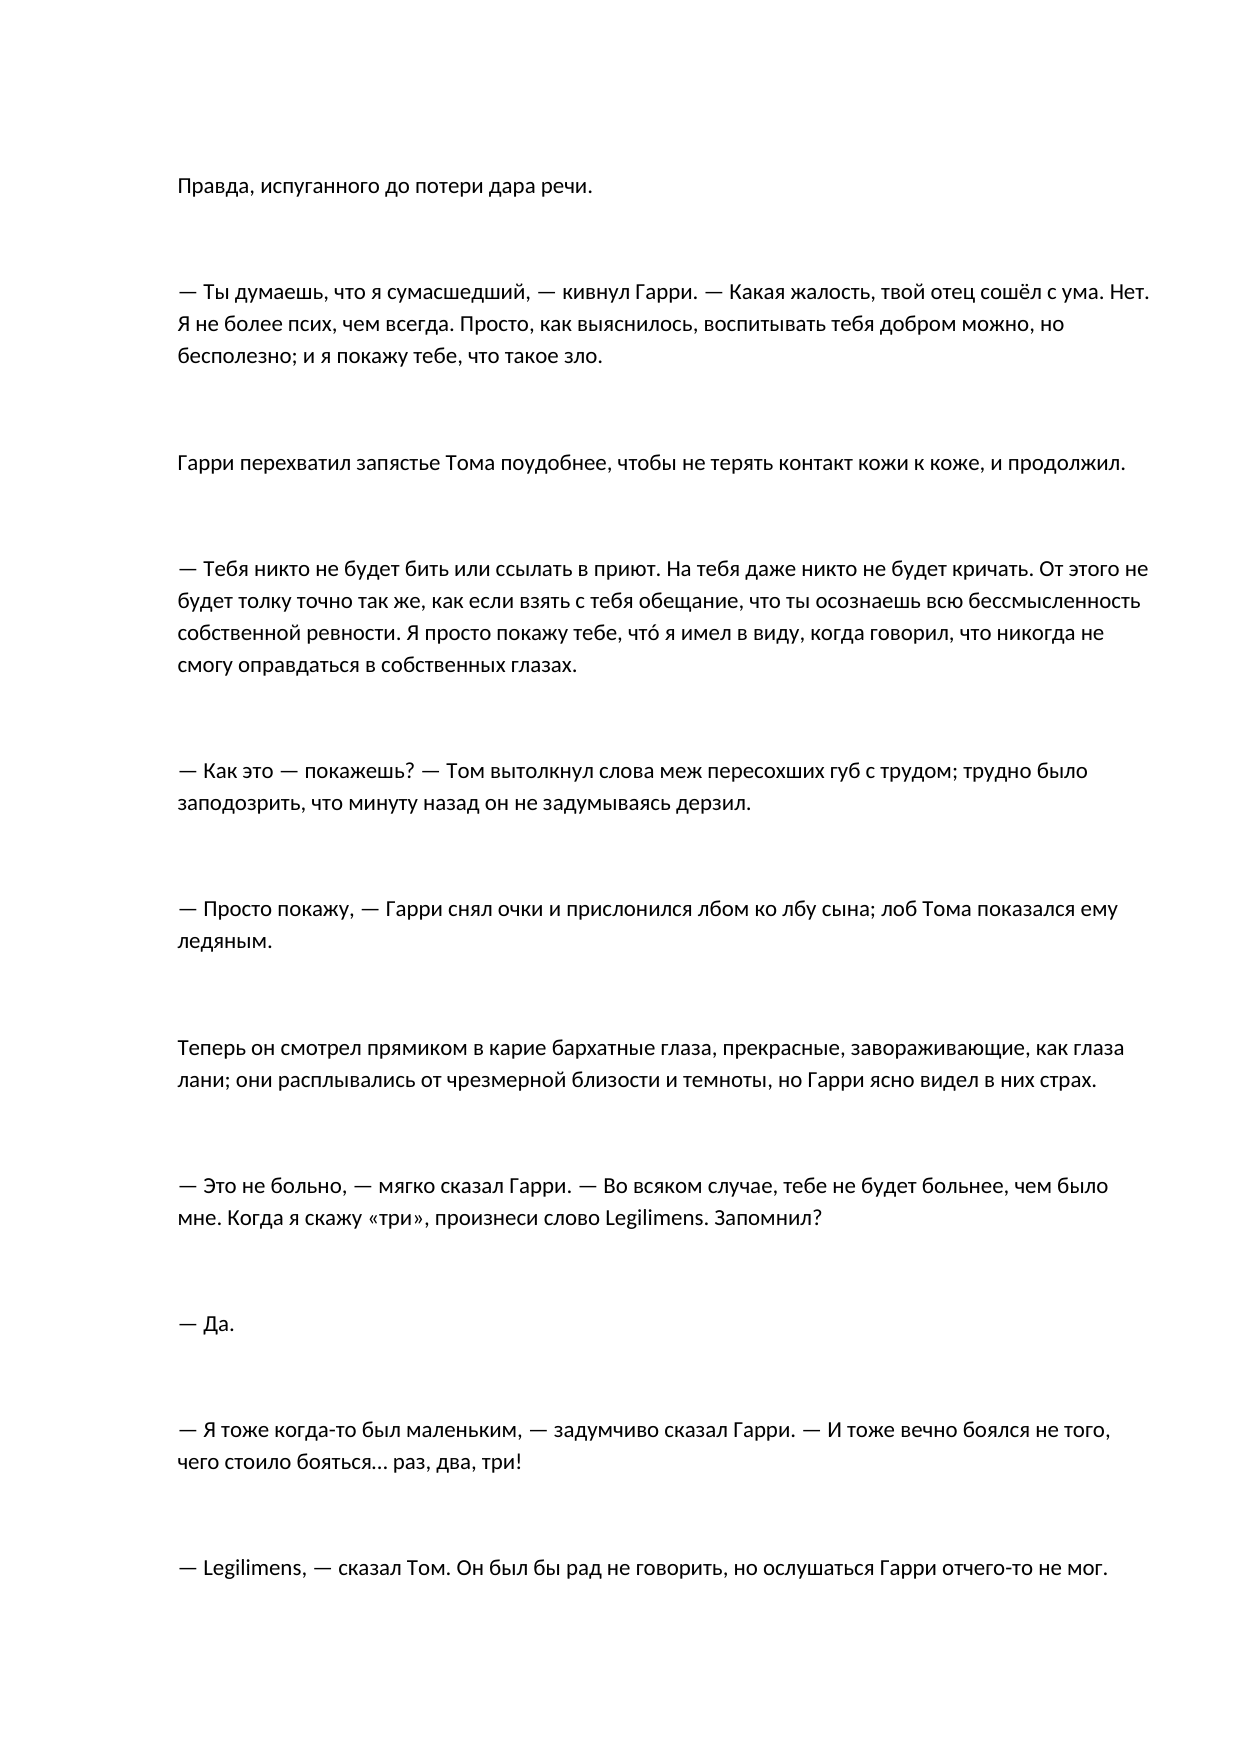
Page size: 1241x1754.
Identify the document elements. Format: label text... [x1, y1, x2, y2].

text Теперь он смотрел прямиком в карие бархатные глаза, прекрасные, завораживающие, как глаза лани; они расплывались от чрезмерной близости и темноты, но Гарри ясно видел в них страх. [177, 1033, 1152, 1093]
text — Как это — покажешь? — Том вытолкнул слова меж пересохших губ с трудом; трудно было заподозрить, что минуту назад он не задумываясь дерзил. [177, 756, 1152, 816]
text — Тебя никто не будет бить или ссылать в приют. На тебя даже никто не будет кричать. От этого не будет толку точно так же, как если взять с тебя обещание, что ты осознаешь всю бессмысленность собственной ревности. Я просто покажу тебе, чтó я имел в виду, когда говорил, что никогда не смогу оправдаться в собственных глазах. [177, 554, 1152, 678]
text — Просто покажу, — Гарри снял очки и прислонился лбом ко лбу сына; лоб Тома показался ему ледяным. [177, 894, 1152, 955]
text — Legilimens, — сказал Том. Он был бы рад не говорить, но ослушаться Гарри отчего-то не мог. [177, 1553, 1152, 1581]
text — Я тоже когда-то был маленьким, — задумчиво сказал Гарри. — И тоже вечно боялся не того, чего стоило бояться… раз, два, три! [177, 1415, 1152, 1475]
text Гарри перехватил запястье Тома поудобнее, чтобы не терять контакт кожи к коже, и продолжил. [177, 448, 1152, 476]
text — Ты думаешь, что я сумасшедший, — кивнул Гарри. — Какая жалость, твой отец сошёл с ума. Нет. Я не более псих, чем всегда. Просто, как выяснилось, воспитывать тебя добром можно, но бесполезно; и я покажу тебе, что такое зло. [177, 277, 1152, 369]
text — Да. [177, 1309, 1152, 1337]
text Правда, испуганного до потери дара речи. [177, 171, 1152, 199]
text — Это не больно, — мягко сказал Гарри. — Во всяком случае, тебе не будет больнее, чем было мне. Когда я скажу «три», произнеси слово Legilimens. Запомнил? [177, 1171, 1152, 1231]
